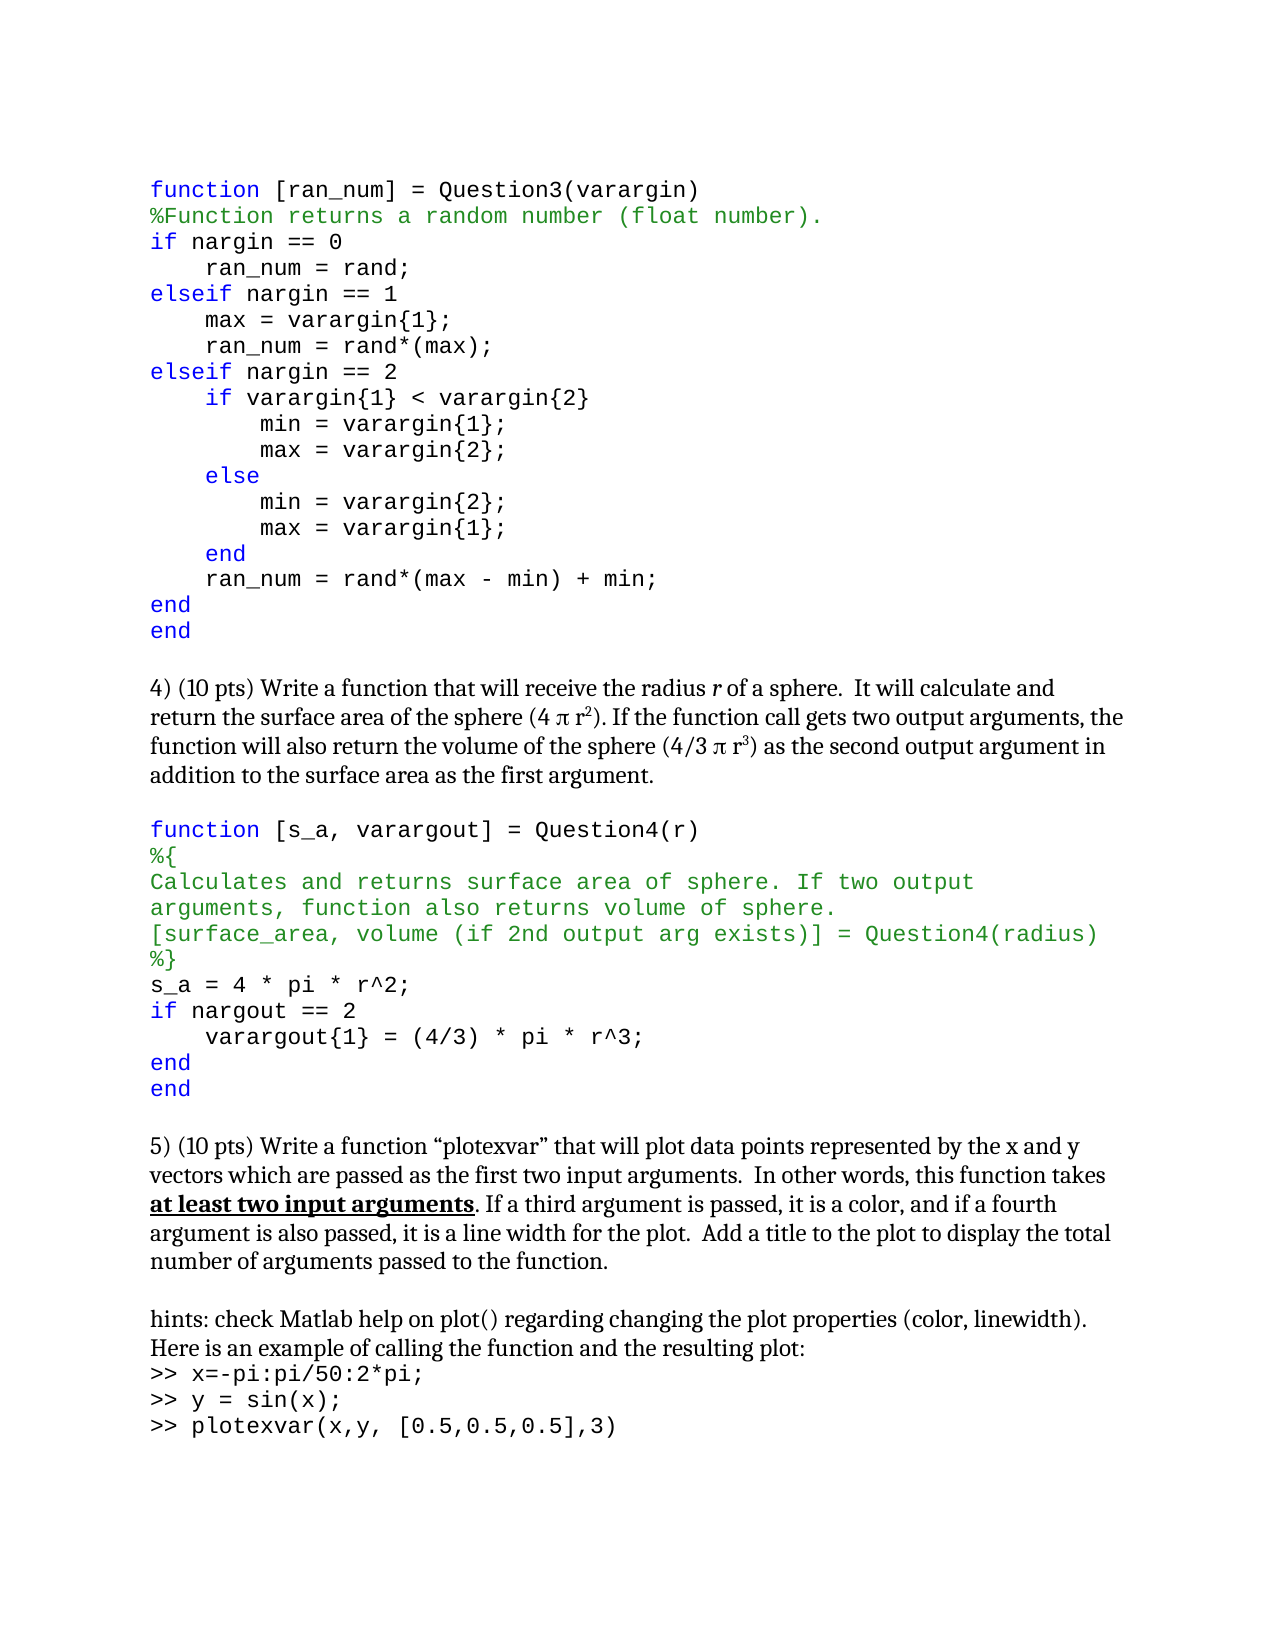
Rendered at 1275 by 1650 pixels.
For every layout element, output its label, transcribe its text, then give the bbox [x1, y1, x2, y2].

text function [s_a, varargout] = Question4(r) [150, 818, 1125, 844]
text %Function returns a random number (float number). [150, 205, 1125, 231]
text if nargout == 2 [150, 1000, 1125, 1026]
text elseif nargin == 2 [150, 360, 1125, 386]
text arguments, function also returns volume of sphere. [150, 896, 1125, 922]
text elseif nargin == 1 [150, 282, 1125, 308]
text min = varargin{2}; [150, 490, 1125, 516]
text 5) (10 pts) Write a function “plotexvar” that will plot data points represented by the x and y vectors which are passed as the first two input arguments. In other words, this function takes at least two input arguments. If a third argument is passed, it is a color, and if a fourth argument is also passed, it is a line width for the plot. Add a title to the plot to display the total number of arguments passed to the function. [150, 1132, 1125, 1276]
text >> y = sin(x); [150, 1388, 1125, 1414]
text varargout{1} = (4/3) * pi * r^3; [150, 1026, 1125, 1052]
text else [150, 464, 1125, 490]
text Calculates and returns surface area of sphere. If two output [150, 870, 1125, 896]
text if varargin{1} < varargin{2} [150, 386, 1125, 412]
text %{ [150, 844, 1125, 870]
text [surface_area, volume (if 2nd output arg exists)] = Question4(radius) [150, 922, 1125, 948]
text 4) (10 pts) Write a function that will receive the radius r of a sphere. It will calculate and return the surface area of the sphere (4 r2). If the function call gets two output arguments, the function will also return the volume of the sphere (4/3 r3) as the second output argument in addition to the surface area as the first argument. [150, 674, 1125, 789]
text s_a = 4 * pi * r^2; [150, 974, 1125, 1000]
text max = varargin{1}; [150, 308, 1125, 334]
text end [150, 542, 1125, 568]
text %} [150, 948, 1125, 974]
text >> plotexvar(x,y, [0.5,0.5,0.5],3) [150, 1414, 1125, 1440]
text max = varargin{2}; [150, 438, 1125, 464]
text hints: check Matlab help on plot() regarding changing the plot properties (color, linewidth). Here is an example of calling the function and the resulting plot: [150, 1305, 1125, 1362]
text end [150, 1052, 1125, 1077]
text ran_num = rand*(max); [150, 334, 1125, 360]
text >> x=-pi:pi/50:2*pi; [150, 1362, 1125, 1388]
text ran_num = rand; [150, 257, 1125, 282]
text end [150, 594, 1125, 620]
text end [150, 1077, 1125, 1103]
text function [ran_num] = Question3(varargin) [150, 179, 1125, 205]
text ran_num = rand*(max - min) + min; [150, 568, 1125, 594]
text if nargin == 0 [150, 231, 1125, 257]
text min = varargin{1}; [150, 412, 1125, 438]
text max = varargin{1}; [150, 516, 1125, 542]
text end [150, 620, 1125, 646]
